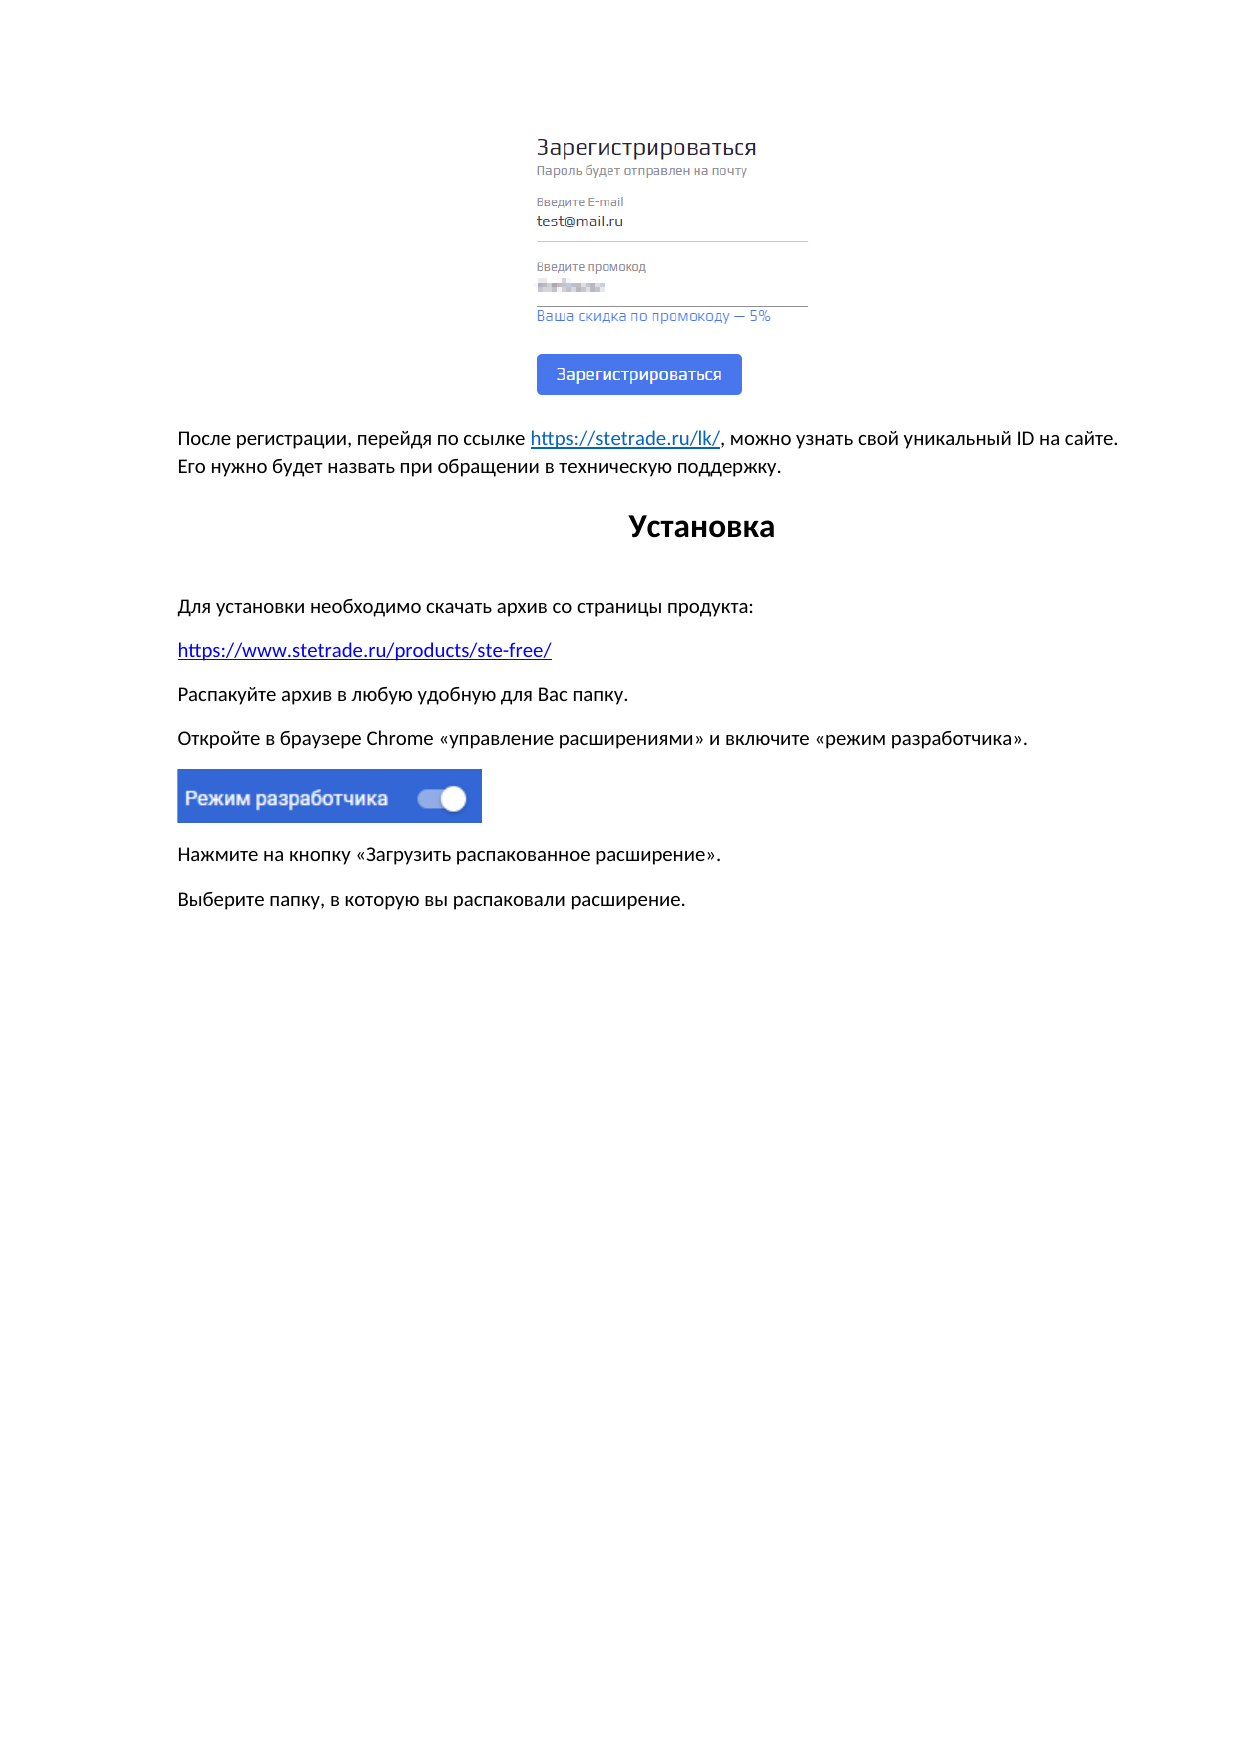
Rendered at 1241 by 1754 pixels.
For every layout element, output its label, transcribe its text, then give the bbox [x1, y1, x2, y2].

subtitle Установка [252, 505, 1152, 546]
text После регистрации, перейдя по ссылке https://stetrade.ru/lk/, можно узнать свой уникальный ID на сайте. Его нужно будет назвать при обращении в техническую поддержку. [177, 426, 1152, 478]
text https://www.stetrade.ru/products/ste-free/ [177, 637, 1152, 663]
text Нажмите на кнопку «Загрузить распакованное расширение». [177, 842, 1152, 867]
picture [520, 118, 809, 407]
text Для установки необходимо скачать архив со страницы продукта: [177, 593, 1152, 619]
picture [177, 769, 482, 823]
text Откройте в браузере Chrome «управление расширениями» и включите «режим разработчика». [177, 726, 1152, 751]
text Распакуйте архив в любую удобную для Вас папку. [177, 681, 1152, 707]
text Выберите папку, в которую вы распаковали расширение. [177, 886, 1152, 911]
